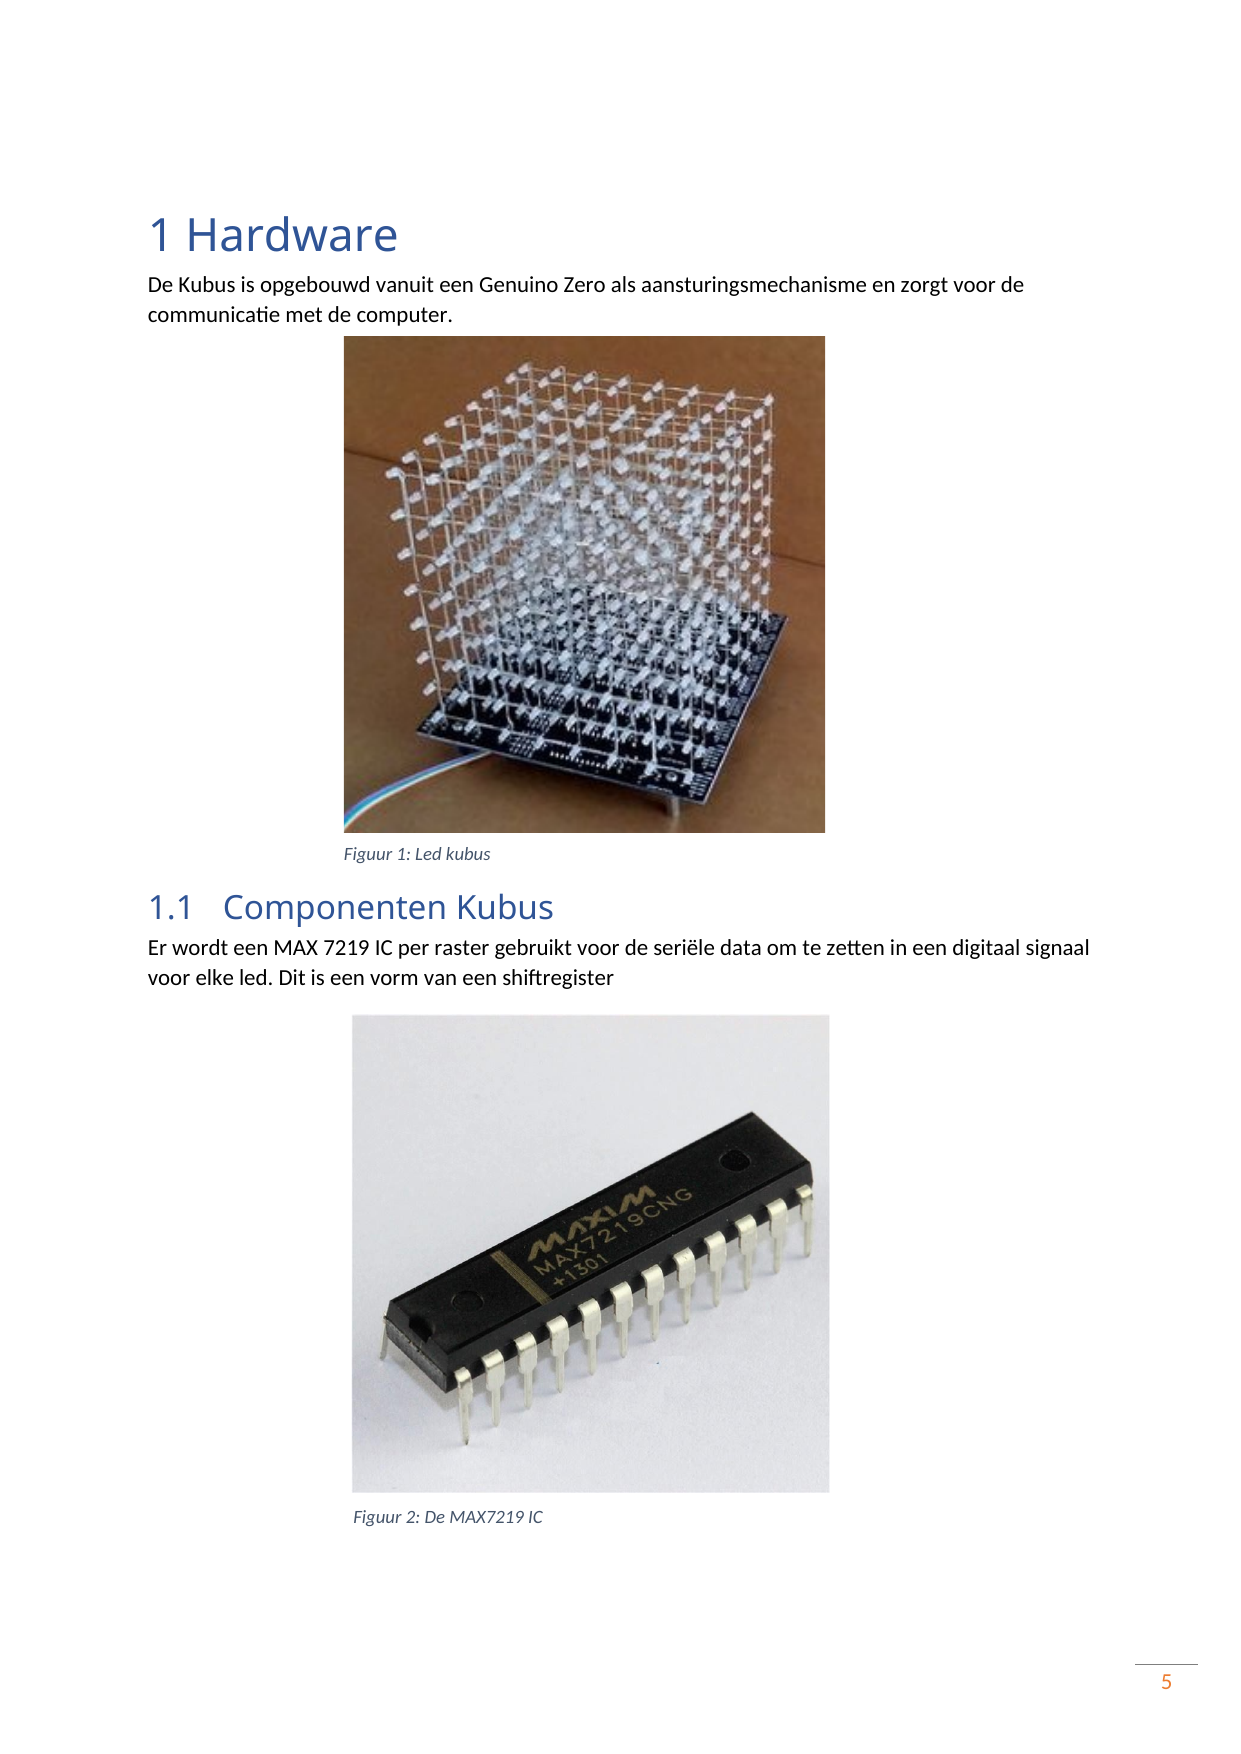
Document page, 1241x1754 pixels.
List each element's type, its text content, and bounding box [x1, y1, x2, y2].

subtitle Hardware [148, 203, 1093, 265]
picture [351, 1014, 830, 1493]
text De Kubus is opgebouwd vanuit een Genuino Zero als aansturingsmechanisme en zorgt voor de communicatie met de computer. [148, 270, 1093, 328]
picture [343, 336, 826, 833]
text Er wordt een MAX 7219 IC per raster gebruikt voor de seriële data om te zetten in een digitaal signaal voor elke led. Dit is een vorm van een shiftregister [148, 933, 1093, 991]
